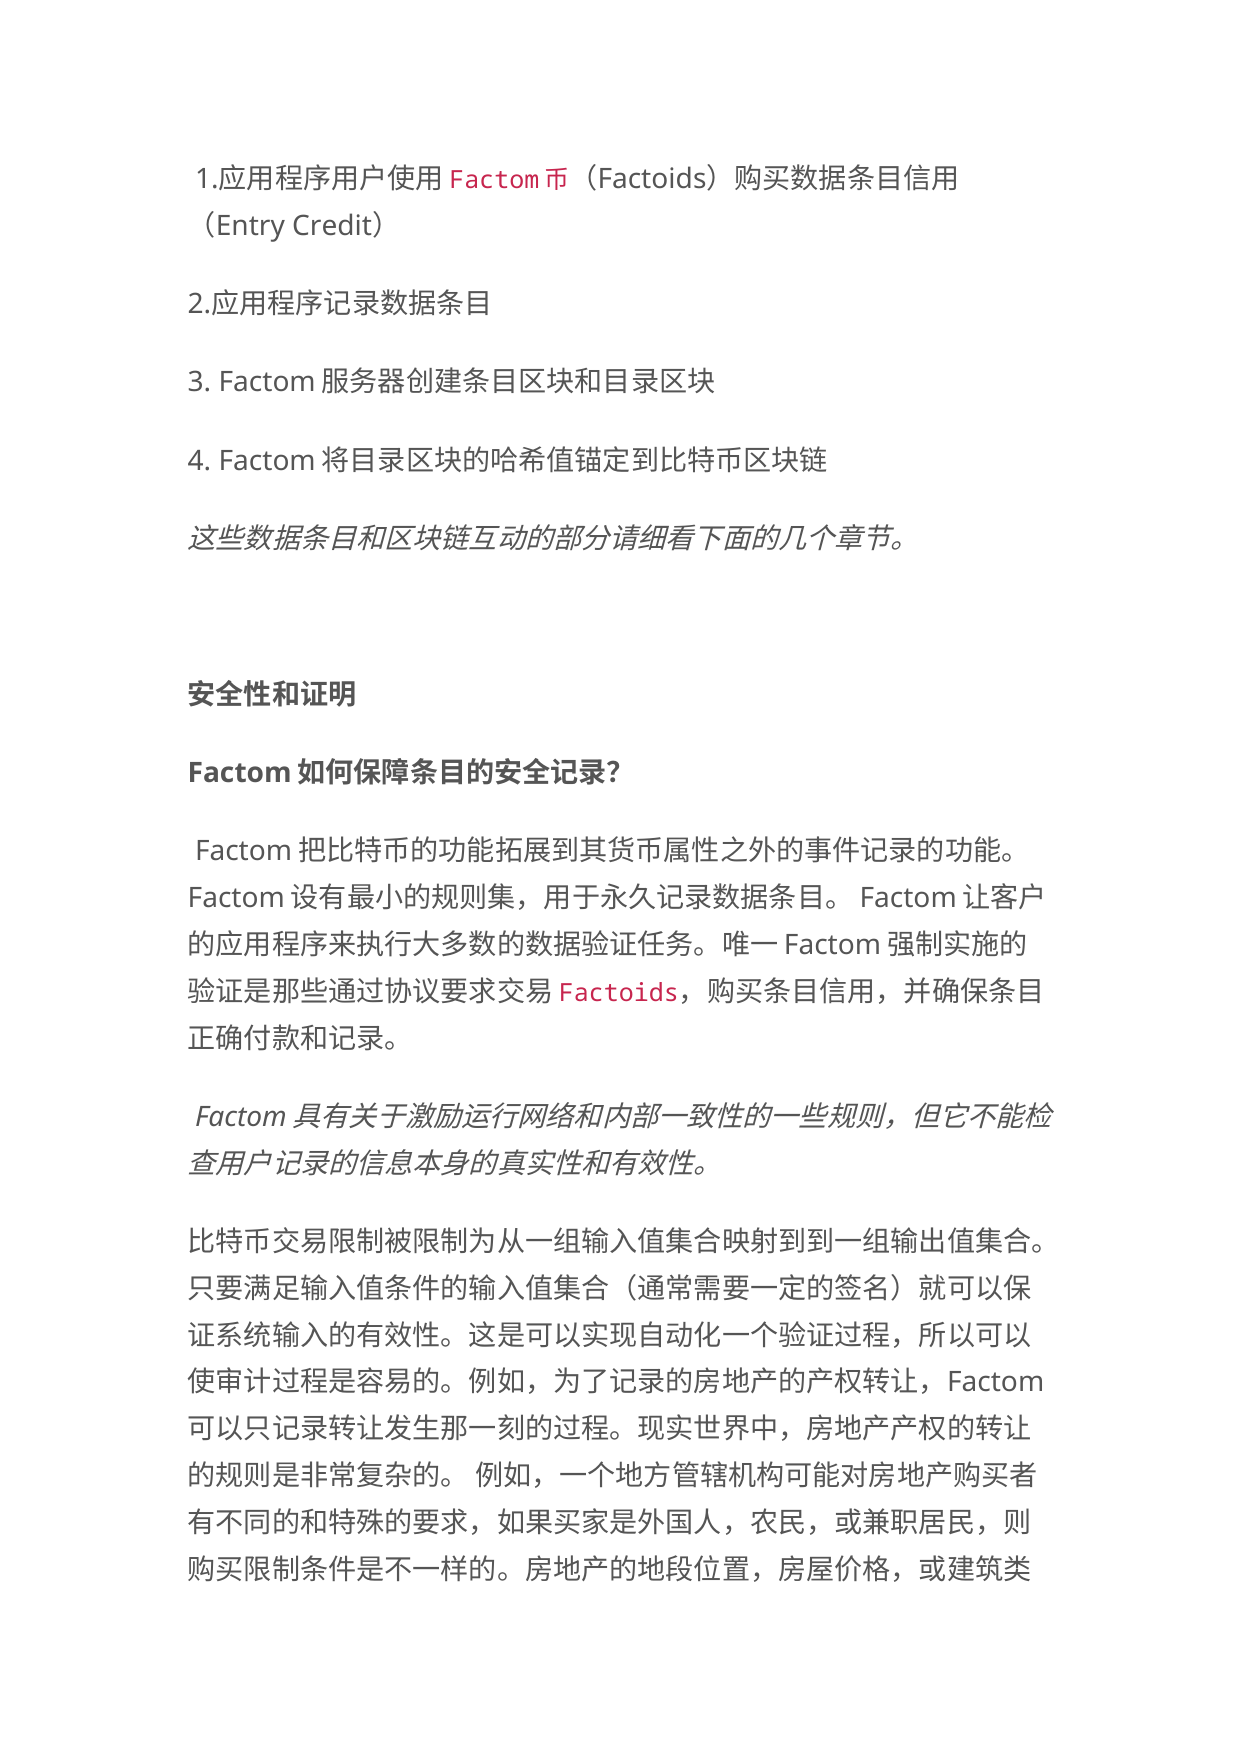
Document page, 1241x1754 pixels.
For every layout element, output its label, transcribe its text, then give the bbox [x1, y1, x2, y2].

text Factom具有关于激励运行网络和内部一致性的一些规则，但它不能检查用户记录的信息本身的真实性和有效性。 [187, 1087, 1053, 1181]
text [187, 1212, 1053, 1587]
text Factom如何保障条目的安全记录？ [187, 744, 1053, 791]
text 这些数据条目和区块链互动的部分请细看下面的几个章节。 [187, 509, 1053, 556]
text 4. Factom将目录区块的哈希值锚定到比特币区块链 [187, 431, 1053, 478]
text 3. Factom服务器创建条目区块和目录区块 [187, 353, 1053, 400]
text 安全性和证明 [187, 666, 1053, 712]
text 1.应用程序用户使用Factom币（Factoids）购买数据条目信用（Entry Credit） [187, 150, 1053, 244]
text Factom把比特币的功能拓展到其货币属性之外的事件记录的功能。 Factom设有最小的规则集，用于永久记录数据条目。 Factom让客户的应用程序来执行大多数的数据验证任务。唯一Factom强制实施的验证是那些通过协议要求交易Factoids，购买条目信用，并确保条目正确付款和记录。 [187, 822, 1053, 1056]
text 2.应用程序记录数据条目 [187, 275, 1053, 322]
